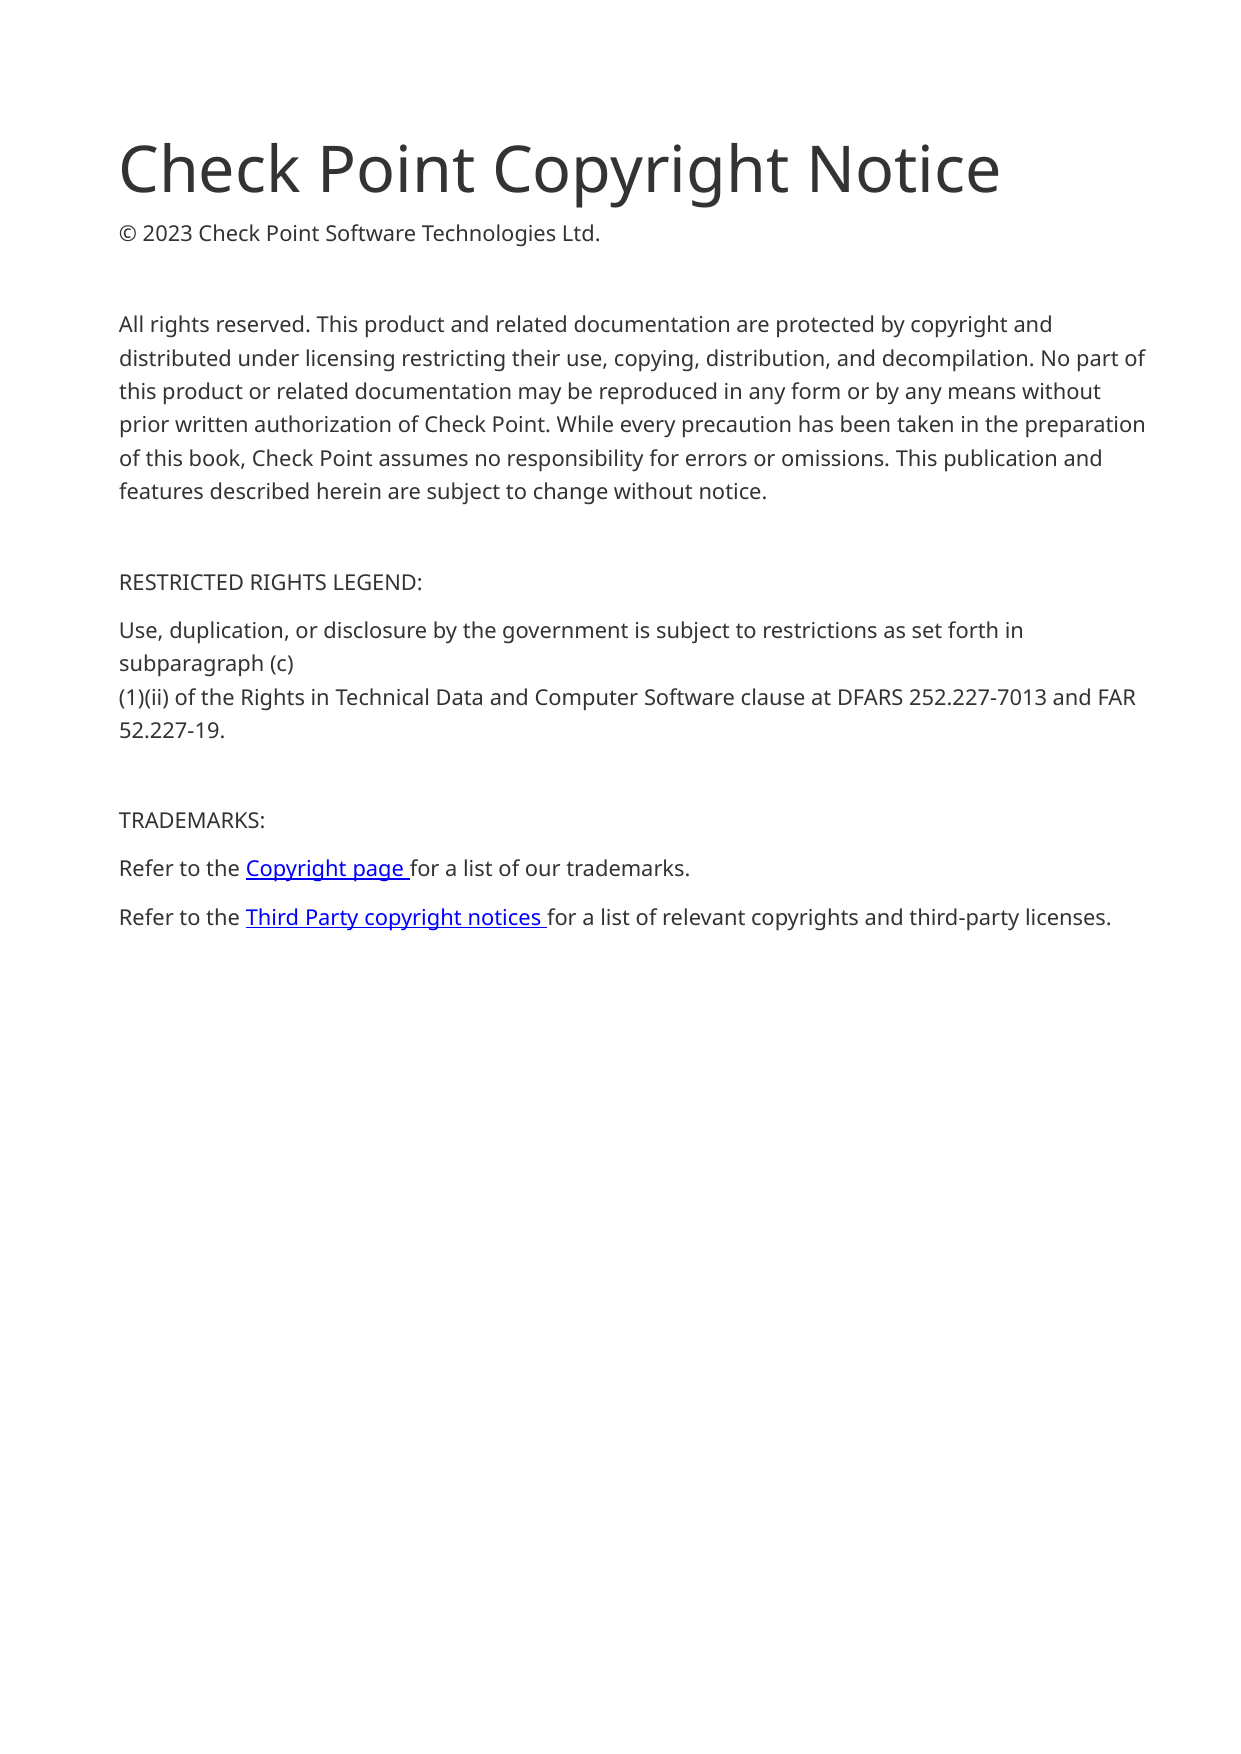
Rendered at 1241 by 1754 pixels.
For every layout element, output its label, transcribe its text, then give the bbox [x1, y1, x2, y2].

text All rights reserved. This product and related documentation are protected by copyright and distributed under licensing restricting their use, copying, distribution, and decompilation. No part of this product or related documentation may be reproduced in any form or by any means without prior written authorization of Check Point. While every precaution has been taken in the preparation of this book, Check Point assumes no responsibility for errors or omissions. This publication and features described herein are subject to change without notice. [119, 309, 1154, 506]
text RESTRICTED RIGHTS LEGEND: [119, 567, 1154, 596]
text © 2023 Check Point Software Technologies Ltd. [119, 218, 1154, 248]
text TRADEMARKS: [119, 805, 1154, 835]
text Refer to the Third Party copyright notices for a list of relevant copyrights and third-party licenses. [119, 902, 1154, 931]
text Use, duplication, or disclosure by the government is subject to restrictions as set forth in subparagraph (c) [119, 615, 1154, 678]
text (1)(ii) of the Rights in Technical Data and Computer Software clause at DFARS 252.227-7013 and FAR 52.227-19. [119, 682, 1154, 745]
text Refer to the Copyright page for a list of our trademarks. [119, 853, 1154, 883]
subtitle Check Point Copyright Notice [118, 123, 1154, 211]
